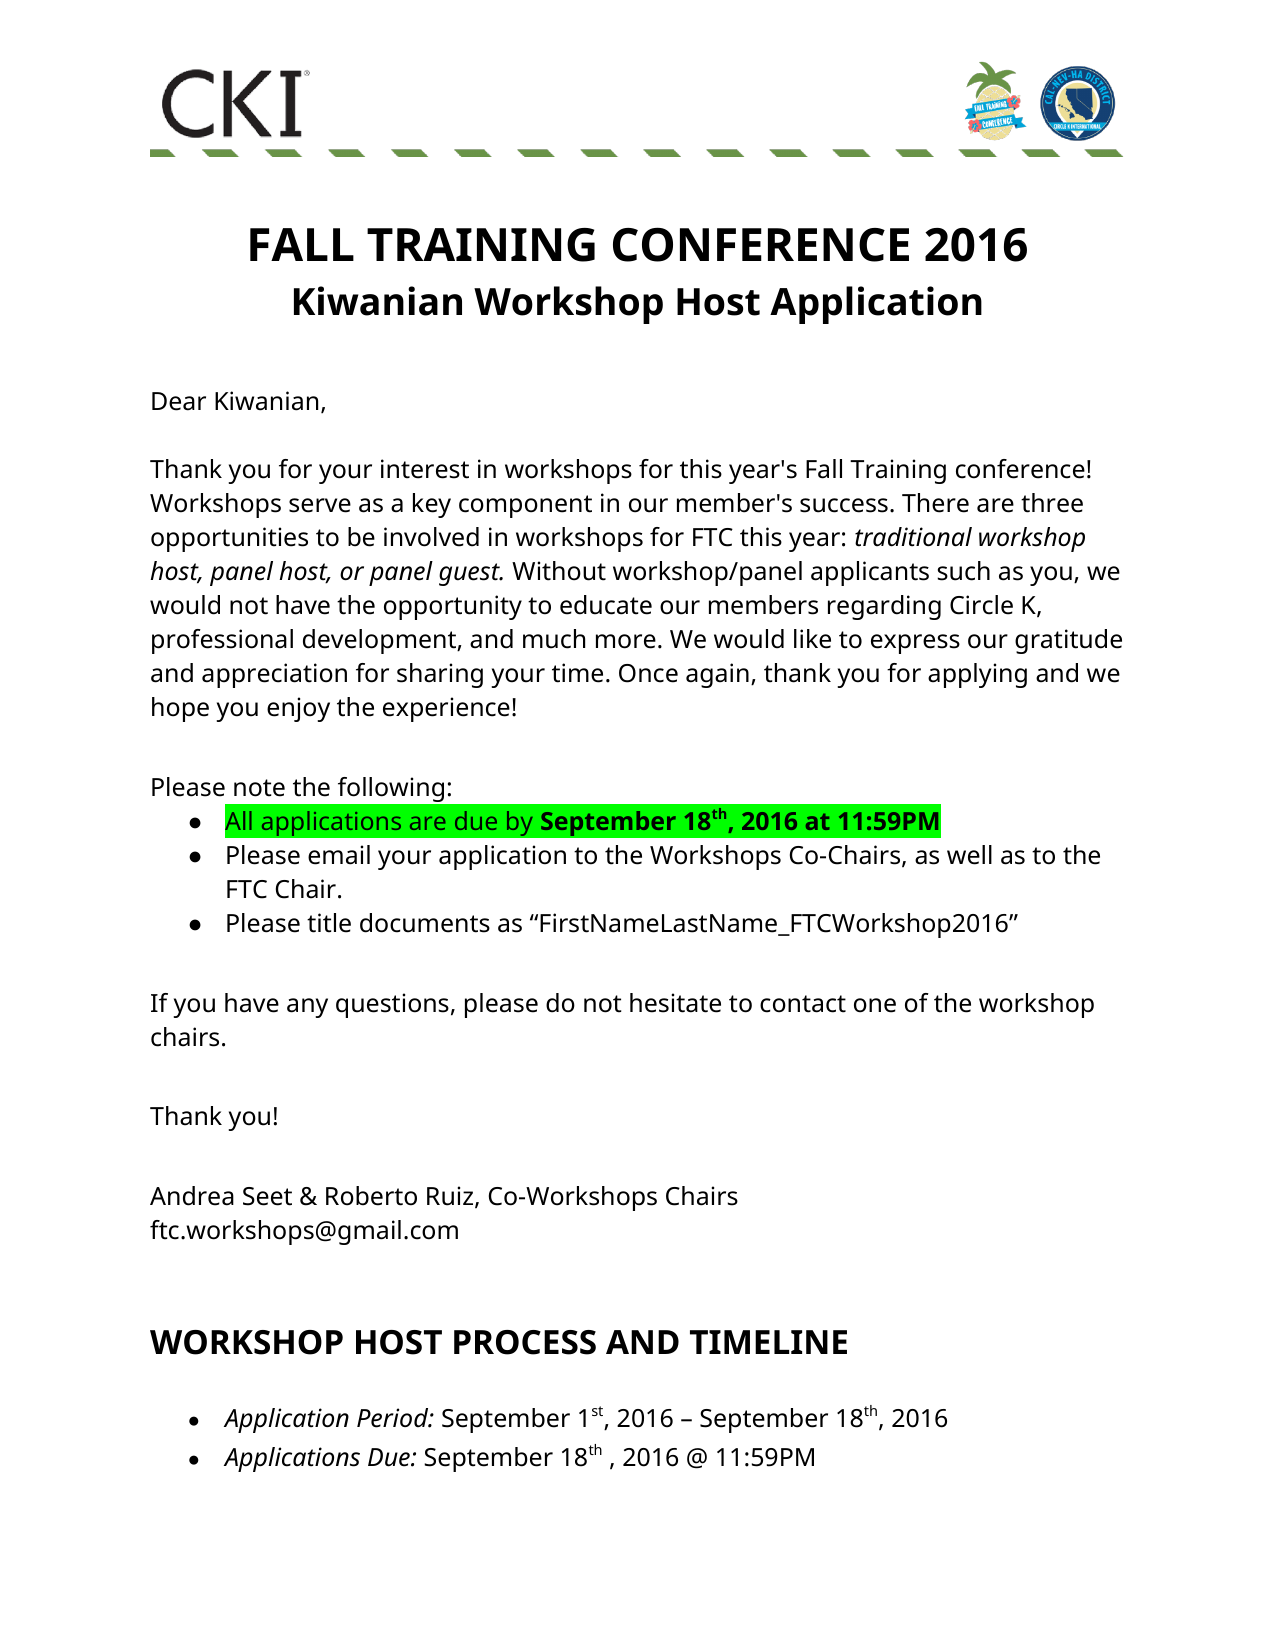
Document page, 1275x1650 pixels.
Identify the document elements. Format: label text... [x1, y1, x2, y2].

list Please title documents as “FirstNameLastName_FTCWorkshop2016” [187, 906, 1125, 940]
text WORKSHOP HOST PROCESS AND TIMELINE [150, 1319, 1125, 1364]
text Kiwanian Workshop Host Application [150, 275, 1125, 326]
text Andrea Seet & Roberto Ruiz, Co-Workshops Chairs [150, 1178, 1125, 1212]
list Please email your application to the Workshops Co-Chairs, as well as to the FTC Chair. [187, 838, 1125, 906]
list All applications are due by September 18th, 2016 at 11:59PM [187, 803, 1125, 838]
text ftc.workshops@gmail.com [150, 1212, 1125, 1246]
text Dear Kiwanian, [150, 383, 1125, 417]
text Thank you for your interest in workshops for this year's Fall Training conference! Workshops serve as a key component in our member's success. There are three opportunities to be involved in workshops for FTC this year: traditional workshop host, panel host, or panel guest. Without workshop/panel applicants such as you, we would not have the opportunity to educate our members regarding Circle K, professional development, and much more. We would like to express our gratitude and appreciation for sharing your time. Once again, thank you for applying and we hope you enjoy the experience! [150, 452, 1125, 724]
list Application Period: September 1st, 2016 – September 18th, 2016 [187, 1400, 1125, 1434]
text Thank you! [150, 1099, 1125, 1133]
text Please note the following: [150, 769, 1125, 803]
text FALL TRAINING CONFERENCE 2016 [150, 213, 1125, 275]
picture [150, 59, 1125, 157]
list Applications Due: September 18th , 2016 @ 11:59PM [187, 1439, 1125, 1473]
text If you have any questions, please do not hesitate to contact one of the workshop chairs. [150, 985, 1125, 1053]
